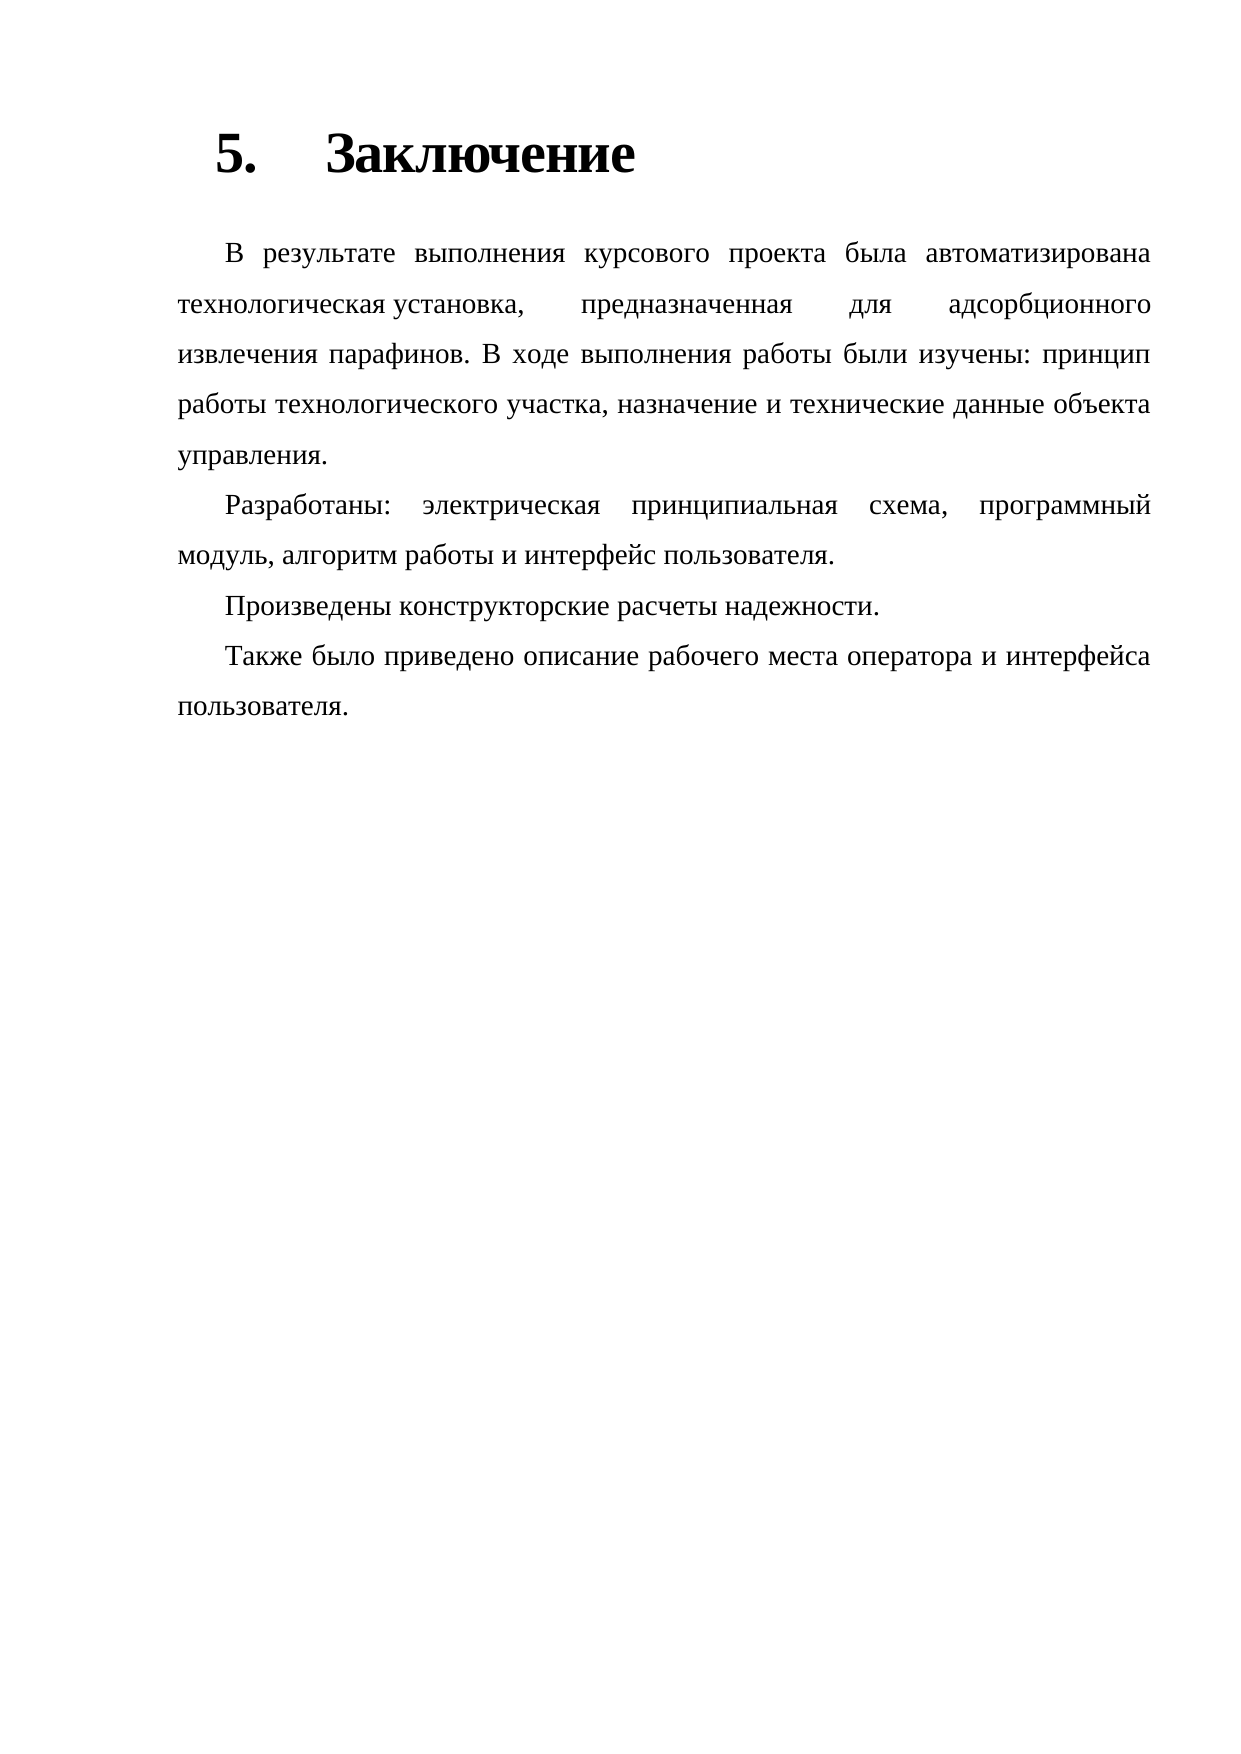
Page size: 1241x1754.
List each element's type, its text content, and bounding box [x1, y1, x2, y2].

text Также было приведено описание рабочего места оператора и интерфейса пользователя. [177, 638, 1152, 722]
text Произведены конструкторские расчеты надежности. [177, 588, 1152, 621]
title Заключение [215, 118, 1152, 185]
text В результате выполнения курсового проекта была автоматизирована технологическая установка, предназначенная для адсорбционного извлечения парафинов. В ходе выполнения работы были изучены: принцип работы технологического участка, назначение и технические данные объекта управления. [177, 236, 1152, 470]
text Разработаны: электрическая принципиальная схема, программный модуль, алгоритм работы и интерфейс пользователя. [177, 487, 1152, 571]
